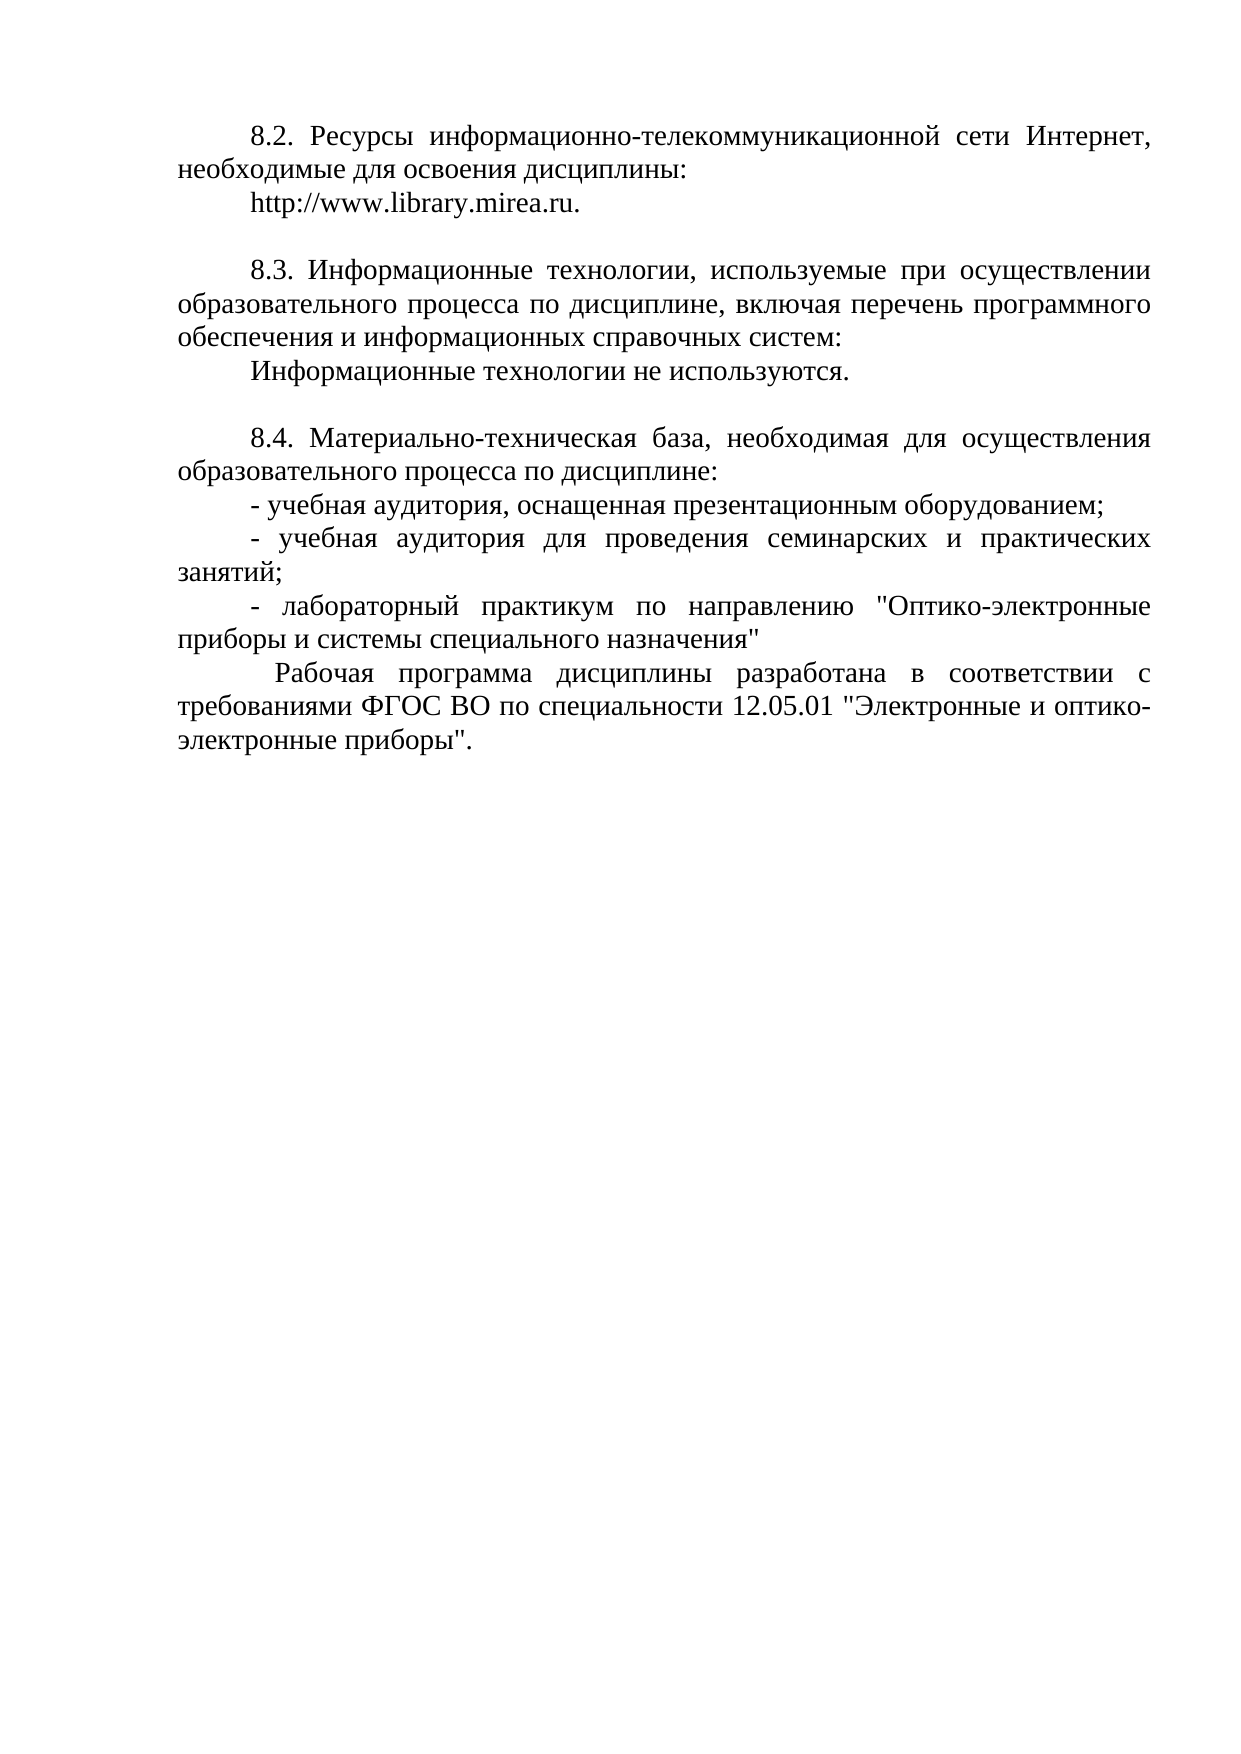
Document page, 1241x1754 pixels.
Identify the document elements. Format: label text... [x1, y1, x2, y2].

text 8.3. Информационные технологии, используемые при осуществлении образовательного процесса по дисциплине, включая перечень программного обеспечения и информационных справочных систем: [177, 252, 1152, 353]
text - лабораторный практикум по направлению "Оптико-электронные приборы и системы специального назначения" [177, 588, 1152, 655]
text 8.4. Материально-техническая база, необходимая для осуществления образовательного процесса по дисциплине: [177, 420, 1152, 487]
text http://www.library.mirea.ru. [177, 185, 1152, 219]
text 8.2. Ресурсы информационно-телекоммуникационной сети Интернет, необходимые для освоения дисциплины: [177, 118, 1152, 185]
text - учебная аудитория для проведения семинарских и практических занятий; [177, 521, 1152, 588]
text Рабочая программа дисциплины разработана в соответствии с требованиями ФГОС ВО по специальности 12.05.01 "Электронные и оптико-электронные приборы". [177, 655, 1152, 755]
text - учебная аудитория, оснащенная презентационным оборудованием; [177, 487, 1152, 521]
text Информационные технологии не используются. [177, 353, 1152, 386]
